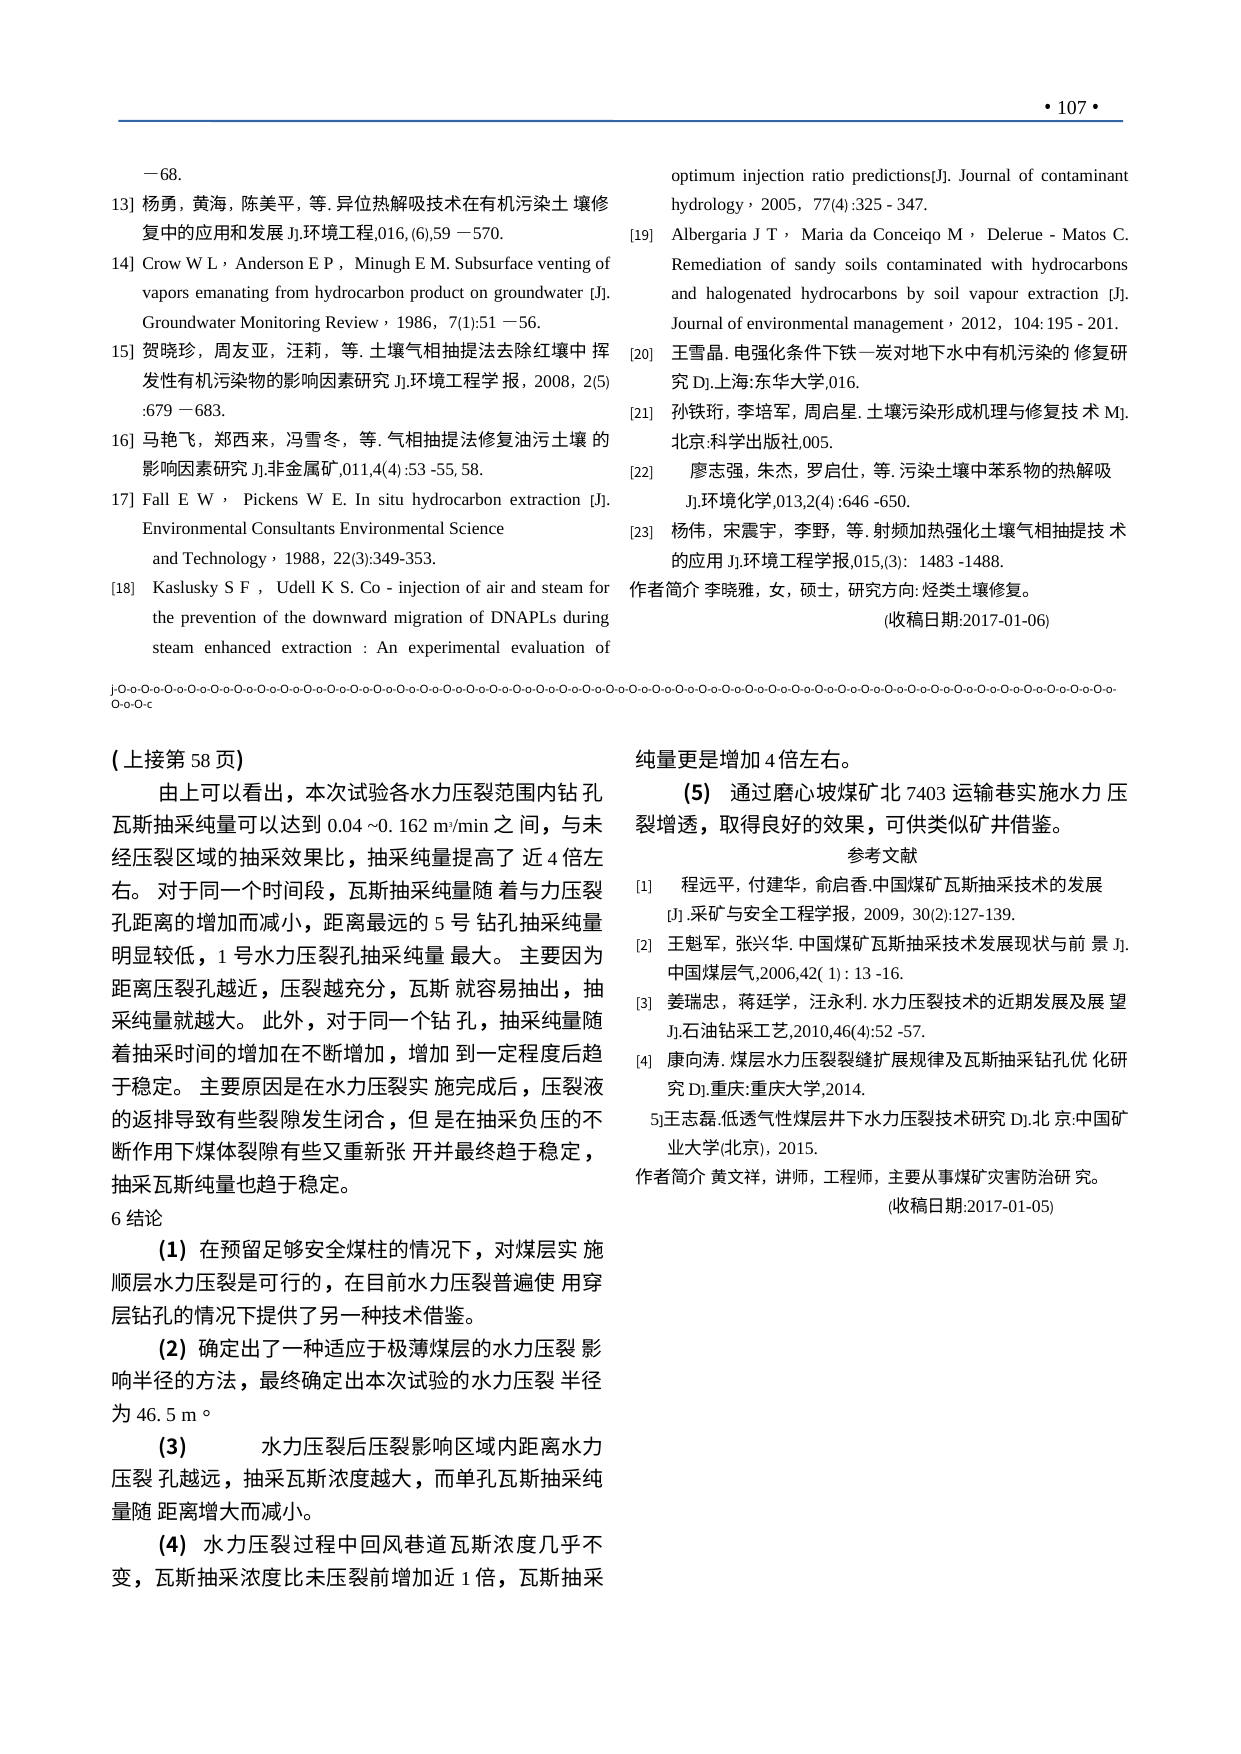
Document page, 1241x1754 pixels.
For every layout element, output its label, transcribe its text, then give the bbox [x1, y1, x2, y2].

text 作者简介 李晓雅，女，硕士，研究方向: 烃类土壤修复。 [629, 573, 1129, 603]
list 王魁军，张兴华. 中国煤矿瓦斯抽采技术发展现状与前 景 J].中国煤层气,2006,42( 1) : 13 -16. [636, 927, 1129, 985]
list Albergaria J T， Maria da Conceiqo M， Delerue - Matos C. Remediation of sandy soils contaminated with hydrocarbons and halogenated hydrocarbons by soil vapour extraction [J]. Journal of environmental management， 2012， 104: 195 - 201. [629, 217, 1129, 335]
list 王雪晶. 电强化条件下铁—炭对地下水中有机污染的 修复研究D].上海:东华大学,016. [629, 335, 1129, 395]
list 水力压裂过程中回风巷道瓦斯浓度几乎不 变，瓦斯抽采浓度比未压裂前增加近1倍，瓦斯抽采 纯量更是增加4倍左右。 [111, 1526, 604, 1591]
text ( 上接第 58 页) [111, 741, 604, 774]
list 廖志强，朱杰，罗启仕，等. 污染土壤中苯系物的热解吸 [629, 454, 1129, 484]
list Crow W L， Anderson E P ， Minugh E M. Subsurface venting of vapors emanating from hydrocarbon product on groundwater [J]. Groundwater Monitoring Review， 1986， 7(1):51 －56. [111, 246, 610, 334]
list 在预留足够安全煤柱的情况下，对煤层实 施顺层水力压裂是可行的，在目前水力压裂普遍使 用穿层钻孔的情况下提供了另一种技术借鉴。 [111, 1232, 604, 1330]
list 贺晓珍， 周友亚， 汪莉， 等. 土壤气相抽提法去除红壤中 挥发性有机污染物的影响因素研究J].环境工程学 报，2008，2(5) :679 －683. [111, 334, 610, 423]
text j-O-o-O-o-O-o-O-o-O-o-O-o-O-o-O-o-O-o-O-o-O-o-O-o-O-o-O-o-O-o-O-o-O-o-O-o-O-o-O-o-O-o-O-o-O-o-O-o-O-o-O-o-O-o-O-o-O-o-O-o-O-o-O-o-O-o-O-o-O-o-O-o-O-o-O-o-O-o-O-o-O-o-O-o-O-o-O-o-O-c [111, 681, 1129, 712]
list 通过磨心坡煤矿北7403 运输巷实施水力 压裂增透，取得良好的效果，可供类似矿井借鉴。 [636, 774, 1129, 839]
text and Technology， 1988，22(3):349-353. [111, 541, 610, 570]
list Kaslusky S F ， Udell K S. Co - injection of air and steam for the prevention of the downward migration of DNAPLs during steam enhanced extraction : An experimental evaluation of optimum injection ratio predictions[J]. Journal of contaminant hydrology， 2005， 77(4) :325 - 347. [111, 570, 610, 659]
list 孙铁珩，李培军，周启星. 土壤污染形成机理与修复技 术M].北京:科学出版社,005. [629, 395, 1129, 454]
list Kaslusky S F ， Udell K S. Co - injection of air and steam for the prevention of the downward migration of DNAPLs during steam enhanced extraction : An experimental evaluation of optimum injection ratio predictions[J]. Journal of contaminant hydrology， 2005， 77(4) :325 - 347. [629, 157, 1129, 217]
list 缪周伟，吕树光，邱兆富，等. 原位热处理技术修复重质 非水相液体污染场地研究进展J].环境污染与防治， 2012，34( 8):63 －68. [111, 157, 610, 187]
text 作者简介 黄文祥，讲师，工程师，主要从事煤矿灾害防治研 究。 [636, 1160, 1129, 1189]
list 确定出了一种适应于极薄煤层的水力压裂 影响半径的方法，最终确定出本次试验的水力压裂 半径为 46. 5 m。 [111, 1330, 604, 1428]
list 姜瑞忠， 蒋廷学， 汪永利. 水力压裂技术的近期发展及展 望J].石油钻采工艺,2010,46(4):52 -57. [636, 985, 1129, 1043]
text [J] .采矿与安全工程学报，2009，30(2):127-139. [636, 897, 1129, 927]
list 水力压裂过程中回风巷道瓦斯浓度几乎不 变，瓦斯抽采浓度比未压裂前增加近1倍，瓦斯抽采 纯量更是增加4倍左右。 [636, 741, 1129, 774]
text (收稿日期:2017-01-05) [888, 1189, 1129, 1218]
text 5]王志磊.低透气性煤层井下水力压裂技术研究D].北 京:中国矿业大学(北京)，2015. [650, 1102, 1129, 1160]
text J].环境化学,013,2(4) :646 -650. [629, 484, 1129, 513]
list 水力压裂后压裂影响区域内距离水力压裂 孔越远，抽采瓦斯浓度越大，而单孔瓦斯抽采纯量随 距离增大而减小。 [111, 1428, 604, 1526]
list 杨伟， 宋震宇， 李野， 等. 射频加热强化土壤气相抽提技 术的应用J].环境工程学报,015,(3)： 1483 -1488. [629, 513, 1129, 573]
text (收稿日期:2017-01-06) [883, 603, 1129, 632]
list 杨勇，黄海，陈美平，等. 异位热解吸技术在有机污染土 壤修复中的应用和发展J].环境工程,016, (6),59 －570. [111, 187, 610, 246]
text 由上可以看出，本次试验各水力压裂范围内钻 孔瓦斯抽采纯量可以达到0.04 ~0. 162 m3/min之 间，与未经压裂区域的抽采效果比，抽采纯量提高了 近4倍左右。 对于同一个时间段，瓦斯抽采纯量随 着与力压裂孔距离的增加而减小，距离最远的5 号 钻孔抽采纯量明显较低，1 号水力压裂孔抽采纯量 最大。 主要因为距离压裂孔越近，压裂越充分，瓦斯 就容易抽出，抽采纯量就越大。 此外，对于同一个钻 孔，抽采纯量随着抽采时间的增加在不断增加，增加 到一定程度后趋于稳定。 主要原因是在水力压裂实 施完成后，压裂液的返排导致有些裂隙发生闭合，但 是在抽采负压的不断作用下煤体裂隙有些又重新张 开并最终趋于稳定，抽采瓦斯纯量也趋于稳定。 [111, 774, 604, 1199]
text 6 结论 [111, 1199, 604, 1232]
list 马艳飞， 郑西来， 冯雪冬， 等. 气相抽提法修复油污土壤 的影响因素研究J].非金属矿,011,4(4) :53 -55, 58. [111, 423, 610, 482]
text 参考文献 [636, 839, 1129, 868]
list 程远平，付建华，俞启香.中国煤矿瓦斯抽采技术的发展 [636, 868, 1129, 897]
list Fall E W， Pickens W E. In situ hydrocarbon extraction [J]. Environmental Consultants Environmental Science [111, 482, 610, 541]
list 康向涛. 煤层水力压裂裂缝扩展规律及瓦斯抽采钻孔优 化研究D].重庆:重庆大学,2014. [636, 1043, 1129, 1102]
